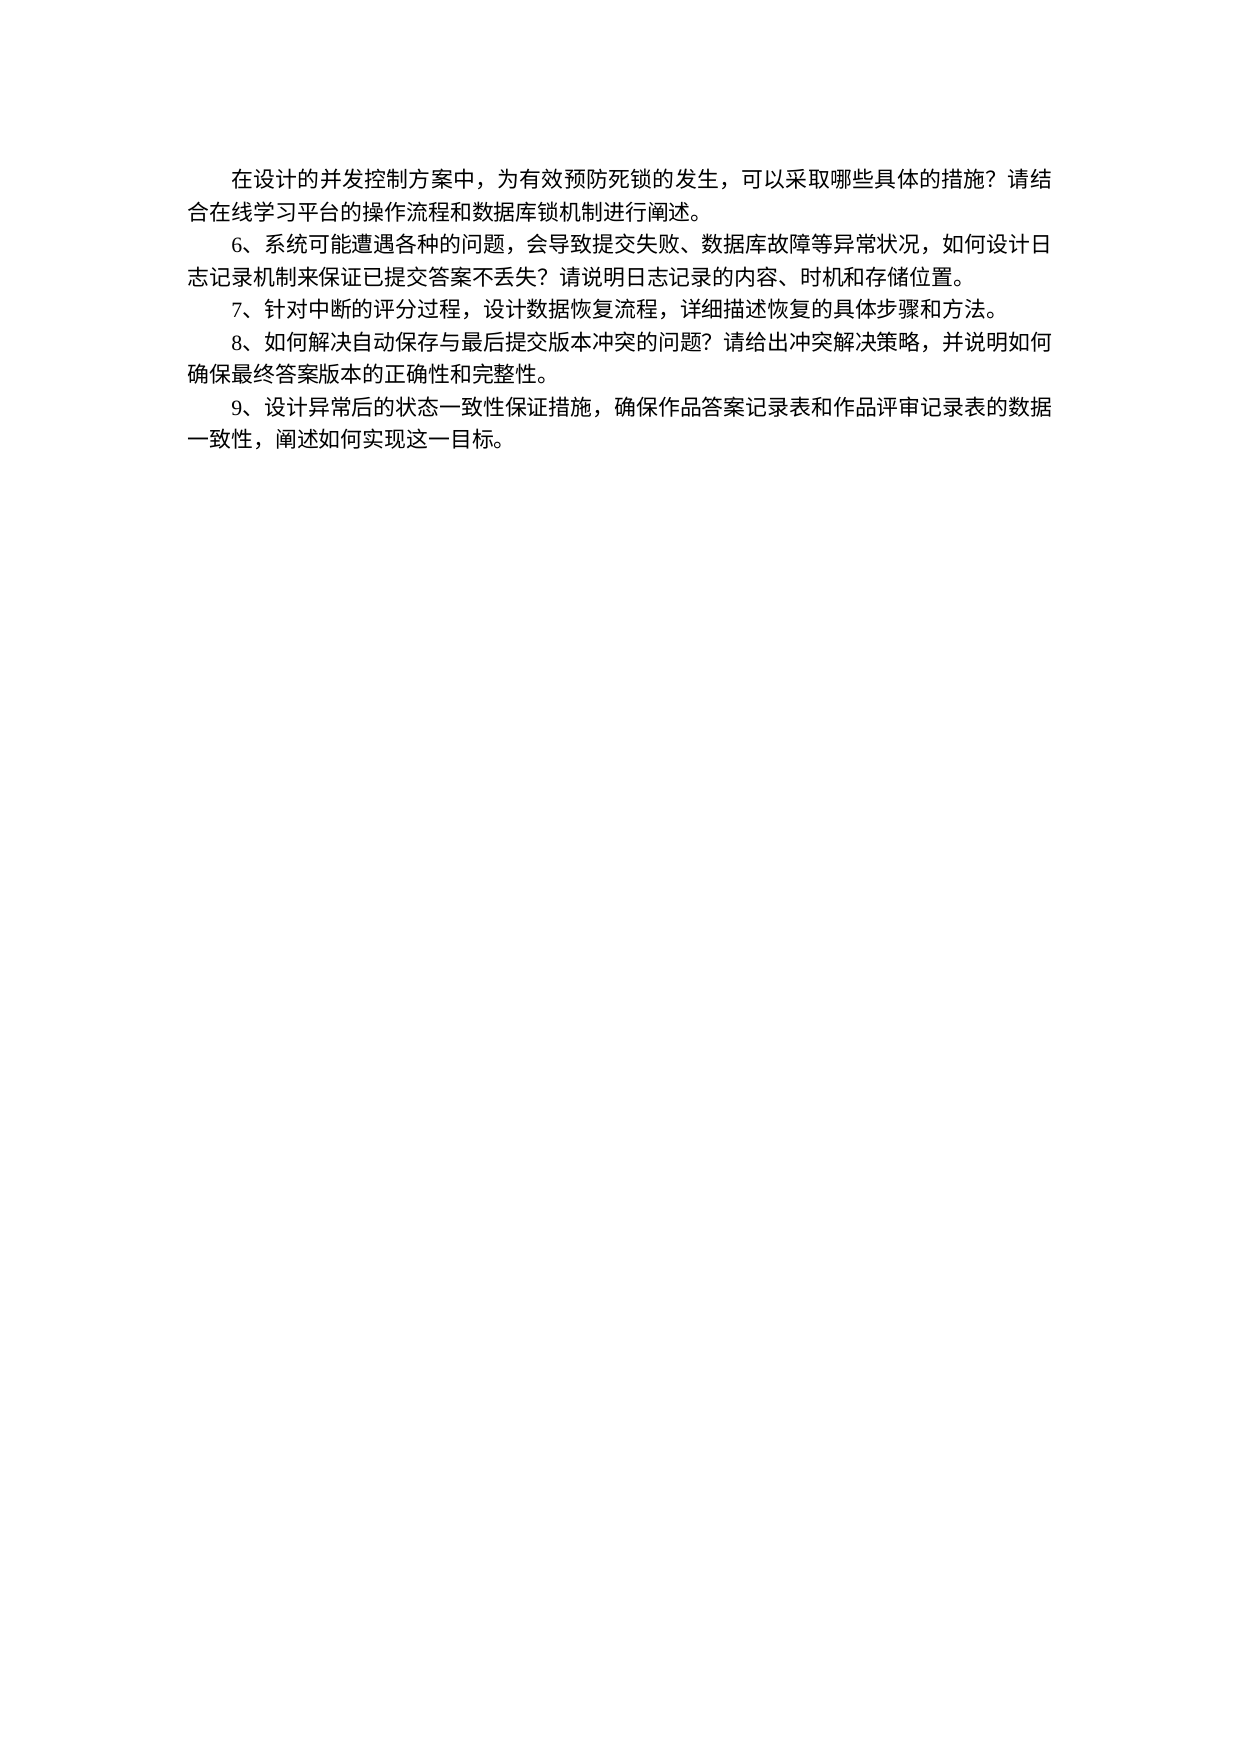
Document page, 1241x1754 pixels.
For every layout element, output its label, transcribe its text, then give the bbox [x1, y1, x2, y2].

text 8、如何解决自动保存与最后提交版本冲突的问题？请给出冲突解决策略，并说明如何确保最终答案版本的正确性和完整性。 [187, 324, 1053, 389]
text 在设计的并发控制方案中，为有效预防死锁的发生，可以采取哪些具体的措施？请结合在线学习平台的操作流程和数据库锁机制进行阐述。 [187, 162, 1053, 227]
text 6、系统可能遭遇各种的问题，会导致提交失败、数据库故障等异常状况，如何设计日志记录机制来保证已提交答案不丢失？请说明日志记录的内容、时机和存储位置。 [187, 227, 1053, 292]
text 7、针对中断的评分过程，设计数据恢复流程，详细描述恢复的具体步骤和方法。 [187, 292, 1053, 324]
text 9、设计异常后的状态一致性保证措施，确保作品答案记录表和作品评审记录表的数据一致性，阐述如何实现这一目标。 [187, 389, 1053, 454]
